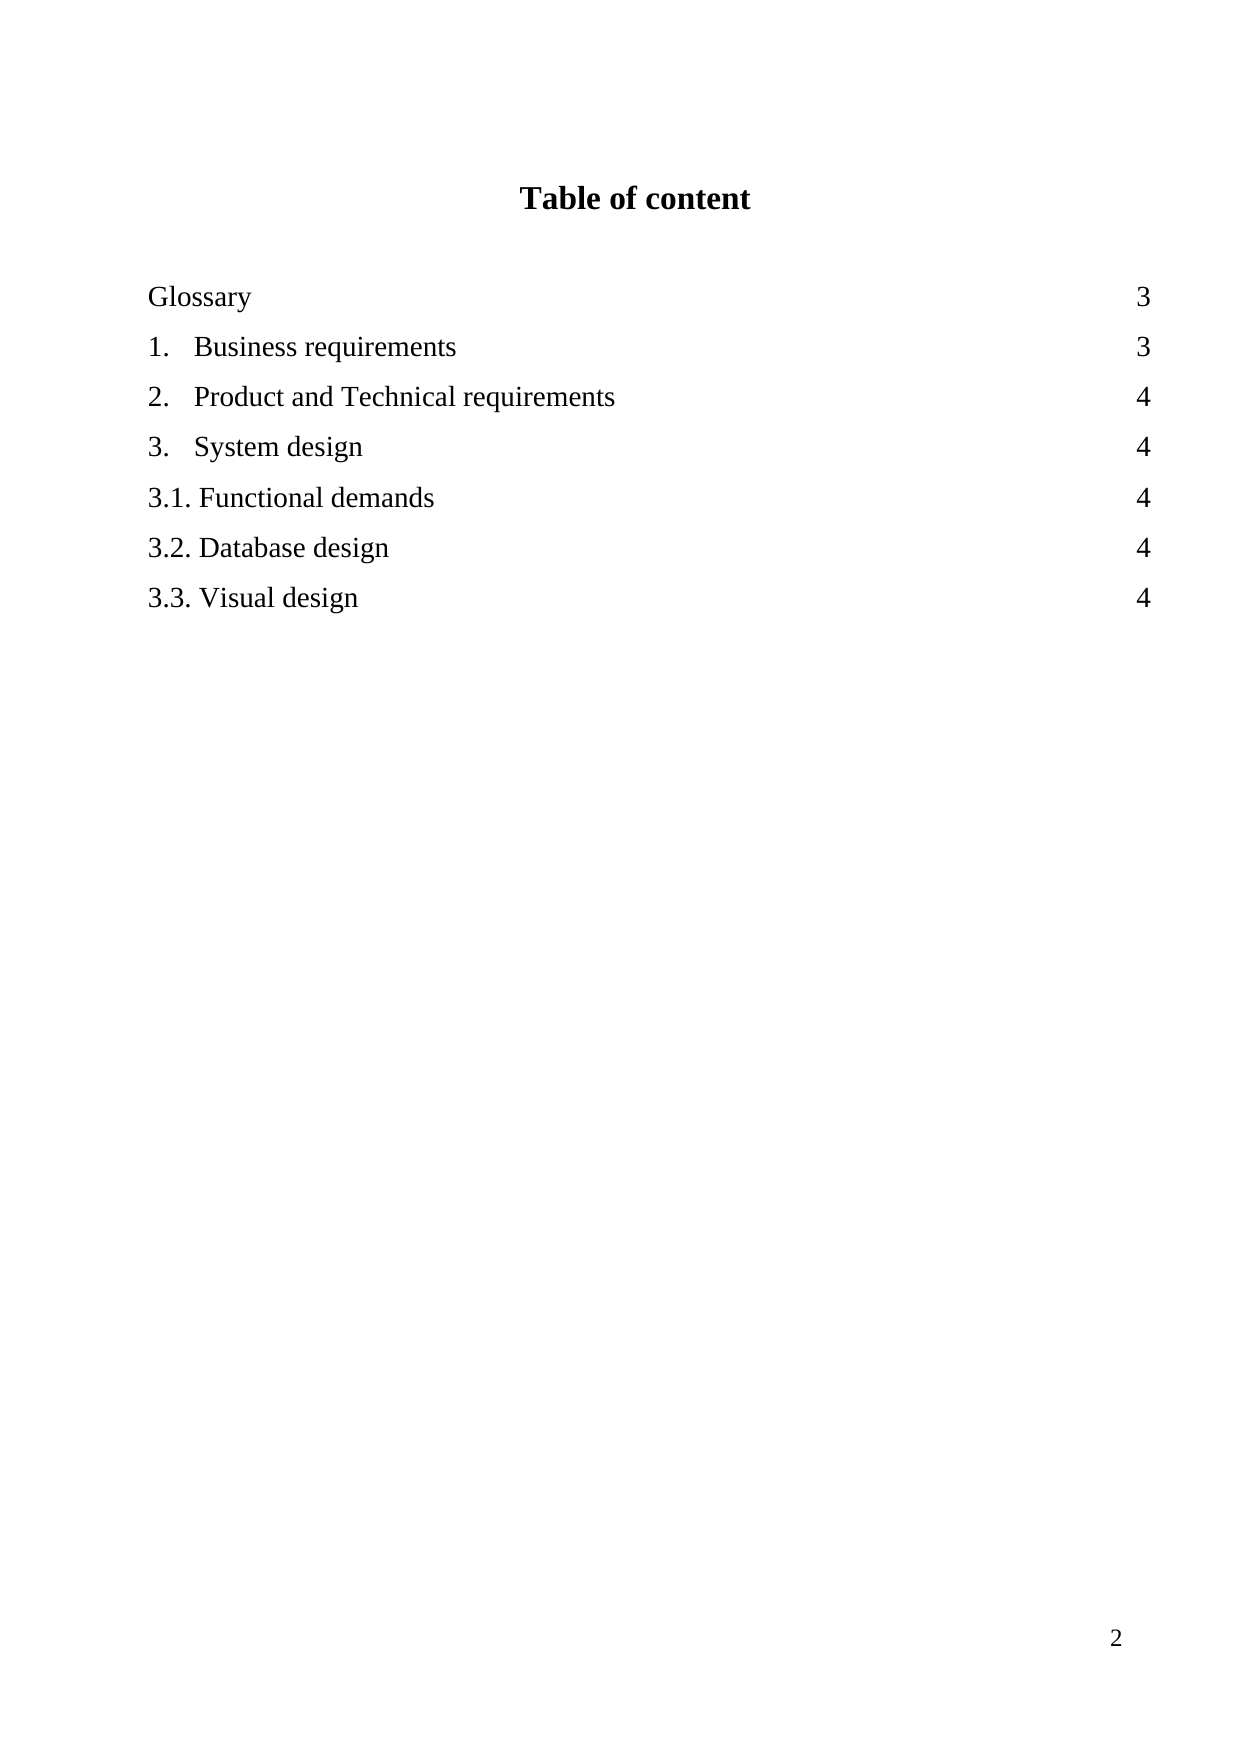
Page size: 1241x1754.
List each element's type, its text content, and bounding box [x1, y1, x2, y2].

text Table of content [148, 178, 1122, 216]
